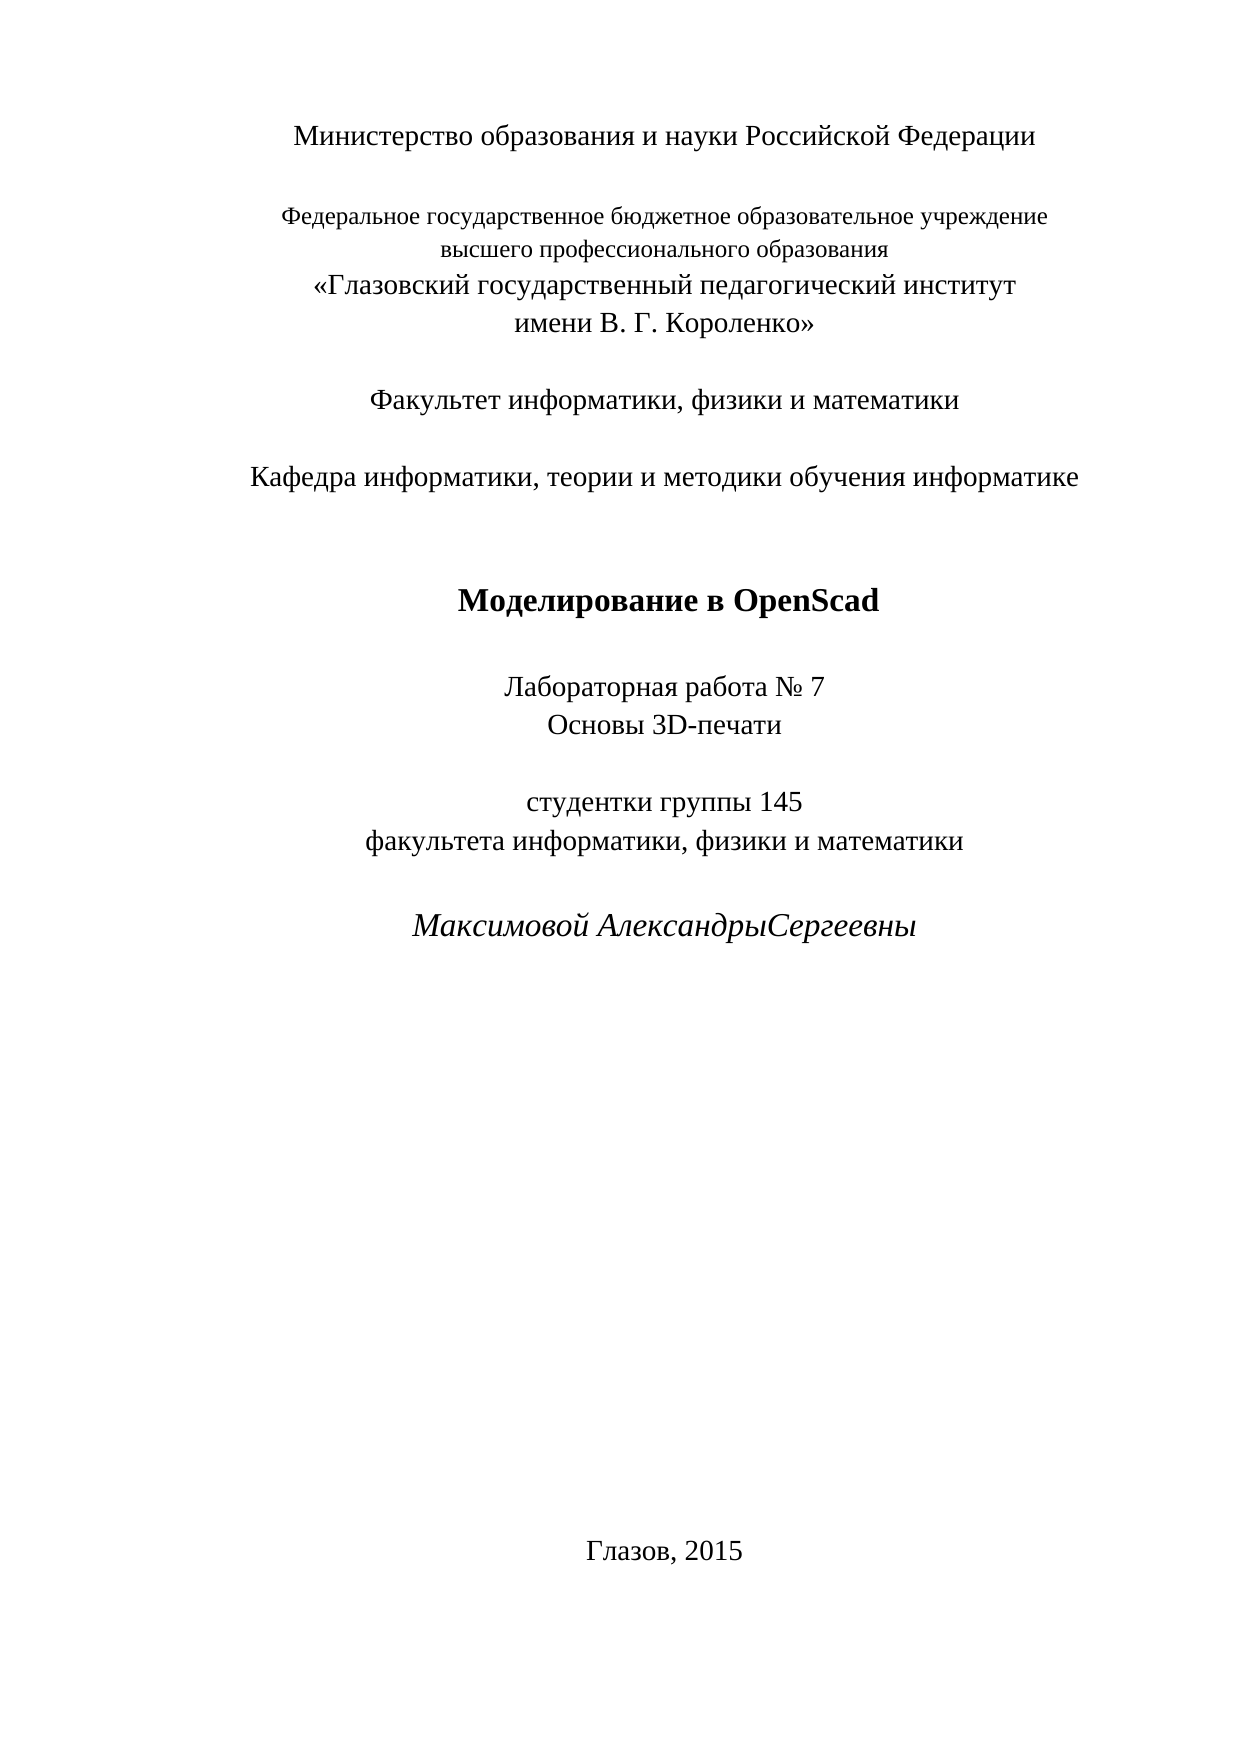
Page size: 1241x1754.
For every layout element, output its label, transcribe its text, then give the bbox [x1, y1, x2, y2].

text Федеральное государственное бюджетное образовательное учреждение высшего профессионального образования [177, 201, 1152, 262]
text Глазов, 2015 [177, 1533, 1152, 1567]
text факультета информатики, физики и математики [177, 823, 1152, 856]
text Факультет информатики, физики и математики [177, 382, 1152, 416]
text Лабораторная работа № 7 Основы 3D-печати [177, 669, 1152, 741]
text Моделирование в OpenScad [177, 581, 1152, 619]
text Кафедра информатики, теории и методики обучения информатике [177, 459, 1152, 493]
text Максимовой АлександрыСергеевны [177, 906, 1152, 944]
text Министерство образования и науки Российской Федерации [177, 118, 1152, 152]
text «Глазовский государственный педагогический институт [177, 267, 1152, 300]
text имени В. Г. Короленко» [177, 305, 1152, 339]
text студентки группы 145 [177, 784, 1152, 818]
